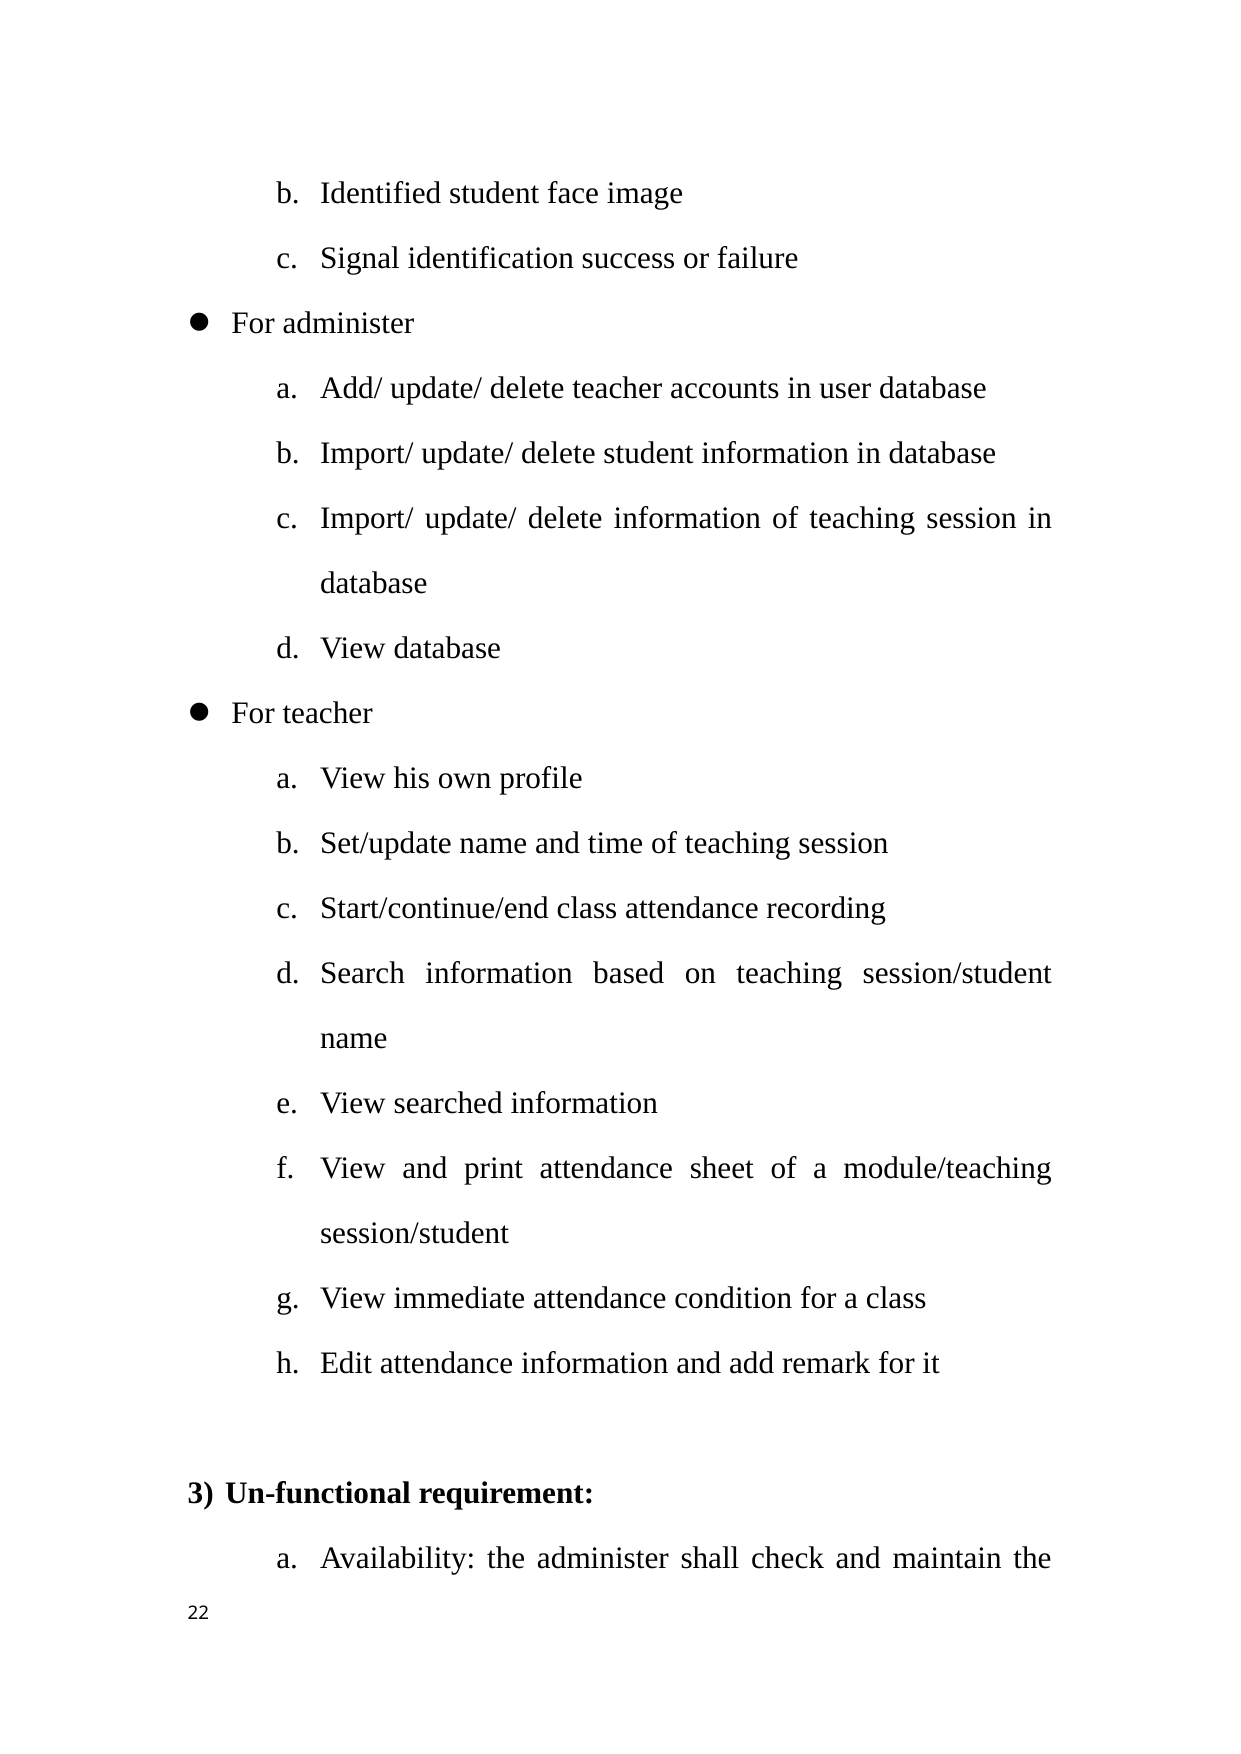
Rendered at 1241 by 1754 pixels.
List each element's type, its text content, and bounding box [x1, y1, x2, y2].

list View his own profile [276, 745, 1053, 810]
list View searched information [276, 1070, 1053, 1135]
list Set/update name and time of teaching session [276, 810, 1053, 875]
list View database [276, 615, 1053, 680]
list For administer [187, 290, 1053, 355]
list Import/ update/ delete student information in database [276, 420, 1053, 485]
list Import/ update/ delete information of teaching session in database [276, 485, 1053, 615]
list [276, 1525, 1053, 1590]
list For teacher [187, 680, 1053, 745]
list View and print attendance sheet of a module/teaching session/student [276, 1135, 1053, 1265]
list Un-functional requirement: [187, 1460, 1053, 1525]
list Edit attendance information and add remark for it [276, 1330, 1053, 1395]
list Signal identification success or failure [276, 225, 1053, 290]
list Identified student face image [276, 160, 1053, 225]
list Add/ update/ delete teacher accounts in user database [276, 355, 1053, 420]
list Search information based on teaching session/student name [276, 940, 1053, 1070]
list Start/continue/end class attendance recording [276, 875, 1053, 940]
list View immediate attendance condition for a class [276, 1265, 1053, 1330]
